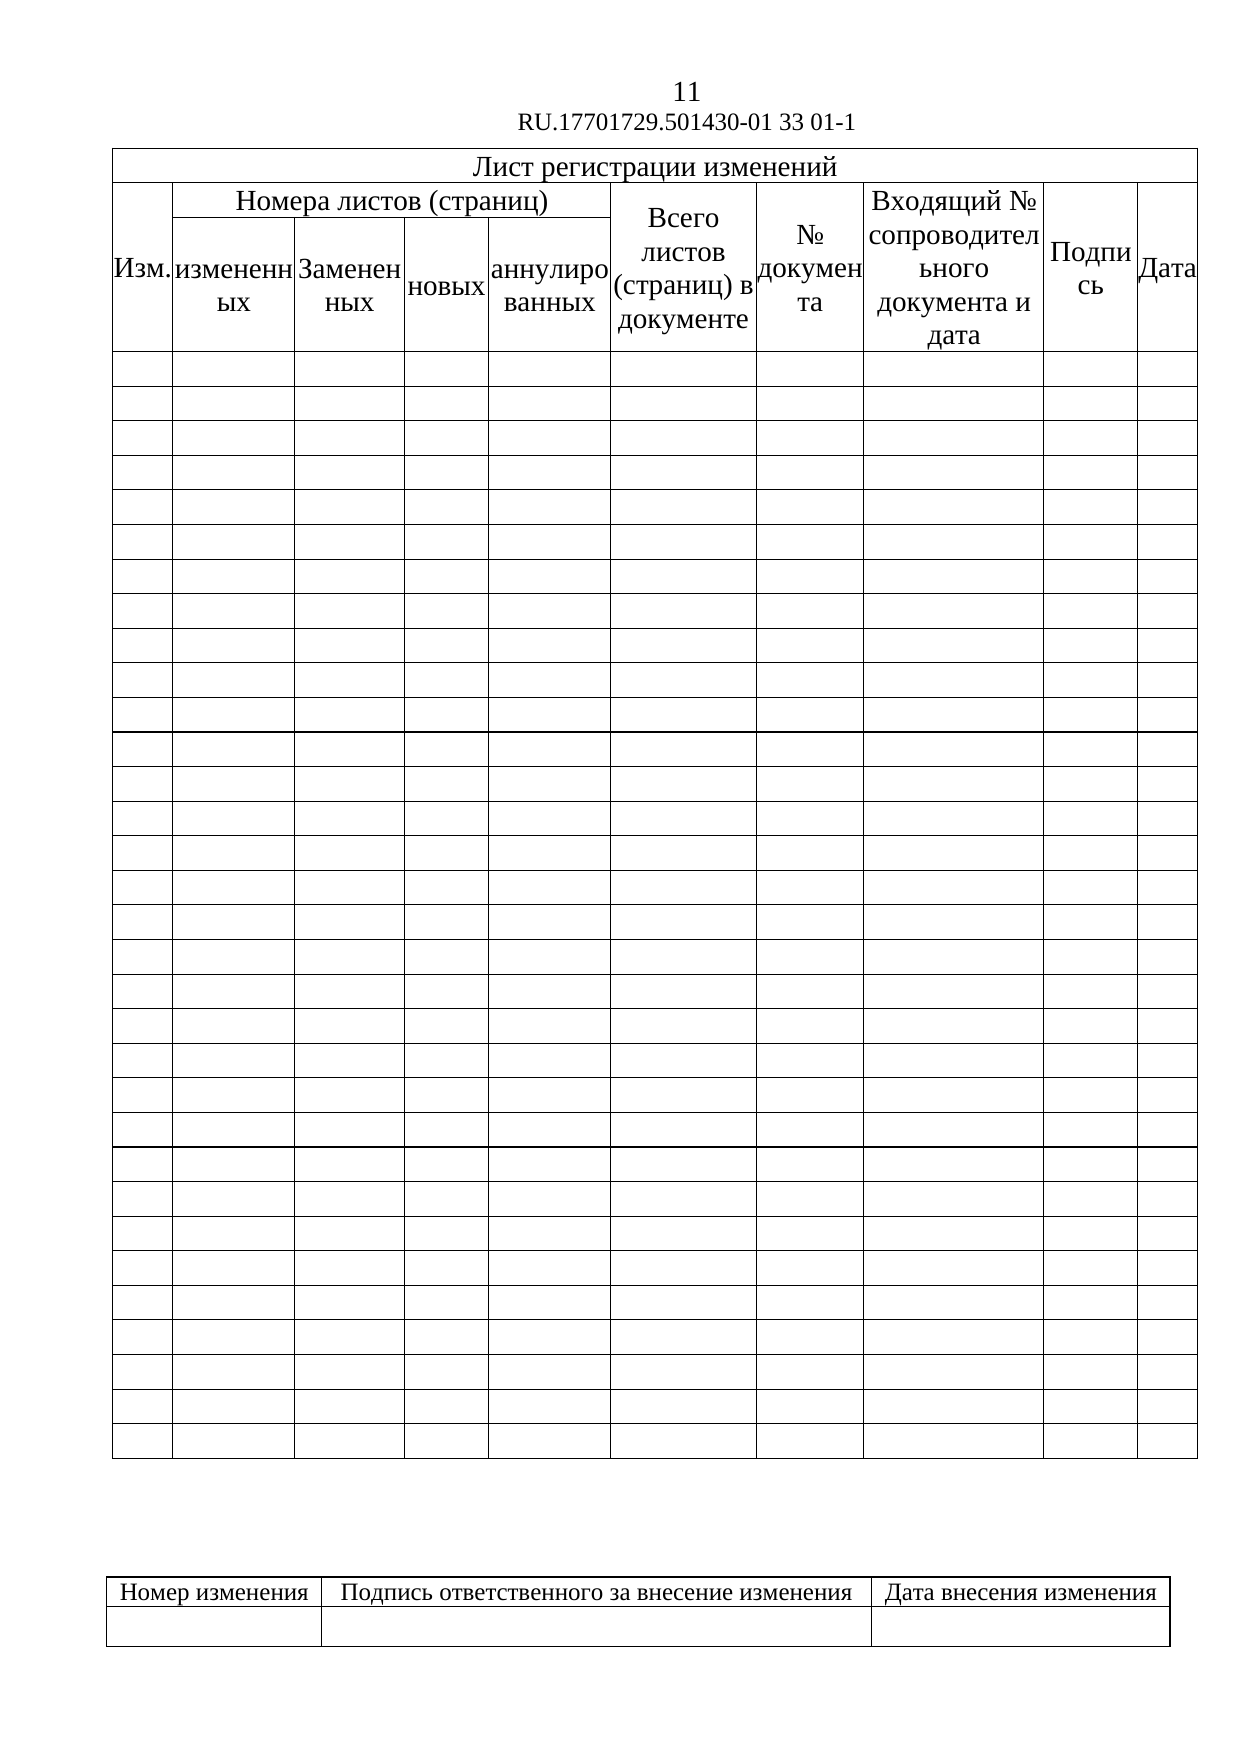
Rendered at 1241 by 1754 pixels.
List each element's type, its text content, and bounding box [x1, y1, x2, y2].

table_cell [489, 1355, 610, 1388]
table_cell [1044, 1148, 1137, 1181]
table_cell [295, 560, 404, 593]
table_cell [1138, 733, 1197, 766]
table_cell [173, 490, 294, 524]
table_cell [295, 1078, 404, 1112]
table_cell [1138, 1148, 1197, 1181]
table_cell [611, 767, 756, 801]
table_cell [405, 871, 488, 904]
table_cell [864, 663, 1043, 697]
table_cell [295, 733, 404, 766]
table_cell [757, 1148, 863, 1181]
table_cell Изм. [113, 183, 172, 351]
table_cell [405, 387, 488, 420]
table_cell [1138, 525, 1197, 558]
table_cell [864, 940, 1043, 973]
table_cell [489, 836, 610, 870]
table_cell [405, 456, 488, 489]
table_cell [1044, 871, 1137, 904]
table_cell [489, 387, 610, 420]
table_cell [405, 560, 488, 593]
table_cell [489, 525, 610, 558]
table_cell [864, 456, 1043, 489]
table_cell [757, 525, 863, 558]
table_cell [611, 421, 756, 455]
table_cell [295, 387, 404, 420]
table_cell Входящий № сопроводительного документа и дата [864, 183, 1043, 351]
table_cell [113, 1148, 172, 1181]
table_cell [1044, 1355, 1137, 1388]
table_cell [295, 594, 404, 628]
table_cell [864, 871, 1043, 904]
table_cell [295, 352, 404, 386]
table_cell [173, 733, 294, 766]
table_cell [113, 352, 172, 386]
table_cell [173, 1390, 294, 1423]
table_cell [405, 733, 488, 766]
table_cell [611, 1390, 756, 1423]
table_cell [611, 456, 756, 489]
table_cell [611, 836, 756, 870]
table_cell [113, 802, 172, 835]
table_cell [611, 1009, 756, 1043]
table_cell [864, 905, 1043, 939]
table_cell [113, 490, 172, 524]
table_cell [757, 1113, 863, 1146]
table_cell [113, 905, 172, 939]
table_cell [113, 733, 172, 766]
table_cell Замененных [295, 218, 404, 351]
table_cell [611, 1182, 756, 1216]
table_cell [173, 1217, 294, 1250]
table_cell [864, 421, 1043, 455]
table_cell [864, 594, 1043, 628]
table_cell [173, 456, 294, 489]
table_cell [1044, 525, 1137, 558]
table_cell [489, 352, 610, 386]
table_cell [405, 594, 488, 628]
table_cell [611, 1424, 756, 1458]
table_cell [489, 767, 610, 801]
table_cell [489, 1390, 610, 1423]
table_cell [757, 387, 863, 420]
table_cell [757, 975, 863, 1008]
table_cell [864, 802, 1043, 835]
table_cell новых [405, 218, 488, 351]
table_cell [864, 387, 1043, 420]
table_cell [757, 1182, 863, 1216]
table_cell [611, 594, 756, 628]
table_cell [173, 352, 294, 386]
table_cell [1138, 940, 1197, 973]
table_cell [1138, 1286, 1197, 1319]
table_cell [173, 525, 294, 558]
table_cell [757, 767, 863, 801]
table_cell Номера листов (страниц) [173, 183, 610, 217]
table_cell [173, 698, 294, 731]
table_cell [757, 1320, 863, 1354]
table_cell [1138, 560, 1197, 593]
table_cell [1138, 490, 1197, 524]
table_cell [113, 1044, 172, 1077]
table_cell [405, 629, 488, 662]
table_cell [757, 871, 863, 904]
table_cell [1044, 1424, 1137, 1458]
table_cell [611, 733, 756, 766]
table_cell [405, 975, 488, 1008]
table_cell [1044, 767, 1137, 801]
table_cell [1138, 698, 1197, 731]
table_cell [757, 698, 863, 731]
table_cell [611, 940, 756, 973]
table_cell [405, 767, 488, 801]
table_cell [489, 975, 610, 1008]
table_cell [757, 802, 863, 835]
table_cell [405, 1113, 488, 1146]
table_cell [757, 456, 863, 489]
table_cell [405, 1148, 488, 1181]
table_cell [1138, 421, 1197, 455]
table_cell [757, 1044, 863, 1077]
table_cell [611, 352, 756, 386]
table_cell [1138, 1390, 1197, 1423]
table_cell [173, 560, 294, 593]
table_cell [864, 629, 1043, 662]
table_cell [405, 1251, 488, 1285]
table_cell [611, 1113, 756, 1146]
table_cell [757, 560, 863, 593]
table_cell [405, 1424, 488, 1458]
table_cell [611, 1251, 756, 1285]
table_cell [113, 594, 172, 628]
table_cell [113, 1251, 172, 1285]
table_cell [405, 663, 488, 697]
table_cell [757, 629, 863, 662]
table_cell [1138, 905, 1197, 939]
table_cell [1044, 1078, 1137, 1112]
table_cell [173, 1009, 294, 1043]
table_cell [757, 352, 863, 386]
table_cell [405, 698, 488, 731]
table_cell [611, 1320, 756, 1354]
table_cell [1044, 629, 1137, 662]
table_cell [611, 629, 756, 662]
table_cell [757, 1390, 863, 1423]
table_cell аннулированных [489, 218, 610, 351]
table_cell [1138, 352, 1197, 386]
table_cell [489, 1078, 610, 1112]
table_cell [295, 1148, 404, 1181]
table_cell [295, 421, 404, 455]
table_cell [173, 1286, 294, 1319]
table_cell [1044, 1044, 1137, 1077]
table_cell [405, 1009, 488, 1043]
table_cell [113, 1113, 172, 1146]
table_cell [405, 1044, 488, 1077]
table_cell [1044, 421, 1137, 455]
table_cell [173, 1113, 294, 1146]
table_cell [864, 1009, 1043, 1043]
table_cell [405, 352, 488, 386]
table_cell [173, 1182, 294, 1216]
table_cell [1044, 352, 1137, 386]
table_cell [489, 733, 610, 766]
table_cell [489, 1148, 610, 1181]
table_cell [611, 663, 756, 697]
table_cell [611, 1044, 756, 1077]
table_cell [113, 560, 172, 593]
table_cell [1044, 940, 1137, 973]
table_cell [864, 1286, 1043, 1319]
table_cell [1044, 1320, 1137, 1354]
table_cell [113, 421, 172, 455]
table_cell [173, 1078, 294, 1112]
table_cell [1044, 1217, 1137, 1250]
table_cell [295, 1217, 404, 1250]
table_cell [611, 1078, 756, 1112]
table_cell [113, 525, 172, 558]
table_cell [113, 1078, 172, 1112]
table_cell [757, 1424, 863, 1458]
table_cell [489, 421, 610, 455]
table_cell [611, 802, 756, 835]
table_cell [295, 663, 404, 697]
table_cell [1138, 387, 1197, 420]
table_cell [1138, 629, 1197, 662]
table_cell [864, 1320, 1043, 1354]
table_cell [611, 905, 756, 939]
table_cell [864, 525, 1043, 558]
table_cell [1044, 1182, 1137, 1216]
table_cell [405, 940, 488, 973]
table_cell [405, 905, 488, 939]
table_cell [1138, 802, 1197, 835]
table_cell [113, 663, 172, 697]
table_cell [1044, 560, 1137, 593]
table_cell [295, 802, 404, 835]
table_cell [757, 421, 863, 455]
table_cell [1138, 1355, 1197, 1388]
table_cell [173, 802, 294, 835]
table_cell [295, 1390, 404, 1423]
table_cell [489, 905, 610, 939]
table_cell [1138, 1251, 1197, 1285]
table_cell [295, 698, 404, 731]
table_cell [864, 1148, 1043, 1181]
table_cell [295, 1251, 404, 1285]
table_cell [611, 1148, 756, 1181]
table_cell [405, 1078, 488, 1112]
table_cell [489, 802, 610, 835]
table_cell [757, 594, 863, 628]
table_cell [611, 975, 756, 1008]
table_cell [173, 1355, 294, 1388]
table_cell [405, 1355, 488, 1388]
table_cell Подпись [1044, 183, 1137, 351]
table_cell [295, 767, 404, 801]
table_cell [295, 1113, 404, 1146]
table_cell [1044, 387, 1137, 420]
table_cell [405, 490, 488, 524]
table_cell [757, 1078, 863, 1112]
table_cell [611, 525, 756, 558]
table_cell [757, 1251, 863, 1285]
table_cell [405, 802, 488, 835]
table_cell [173, 594, 294, 628]
table_cell Всего листов (страниц) в документе [611, 183, 756, 351]
table_cell [489, 871, 610, 904]
table_cell [405, 1182, 488, 1216]
table_cell [295, 525, 404, 558]
table_cell [113, 698, 172, 731]
table_cell измененных [173, 218, 294, 351]
table_cell [295, 1182, 404, 1216]
table_cell [295, 1286, 404, 1319]
table_cell [1138, 1078, 1197, 1112]
table_cell [1044, 456, 1137, 489]
table_cell [757, 1217, 863, 1250]
table_cell [864, 1078, 1043, 1112]
table_cell [489, 560, 610, 593]
table_cell [173, 663, 294, 697]
table_cell [1044, 836, 1137, 870]
table_cell [405, 1286, 488, 1319]
table_cell [1044, 663, 1137, 697]
table_cell [757, 663, 863, 697]
table_cell [113, 1320, 172, 1354]
table_cell [173, 1251, 294, 1285]
table_cell [1138, 663, 1197, 697]
table_cell [757, 1009, 863, 1043]
table_cell [295, 975, 404, 1008]
table_cell [864, 1044, 1043, 1077]
table_cell [611, 698, 756, 731]
table_cell [489, 1286, 610, 1319]
table_cell [113, 975, 172, 1008]
table_cell № документа [757, 183, 863, 351]
table_cell [405, 1320, 488, 1354]
table_header Лист регистрации изменений [113, 149, 1197, 182]
table_cell [757, 733, 863, 766]
table_cell [1138, 594, 1197, 628]
table_cell [113, 940, 172, 973]
table_cell [173, 1044, 294, 1077]
table_cell [864, 1113, 1043, 1146]
table_cell [113, 1286, 172, 1319]
table_cell [1138, 1044, 1197, 1077]
table_cell [113, 1355, 172, 1388]
table_cell [1044, 1009, 1137, 1043]
table_cell [864, 836, 1043, 870]
table_cell [1044, 1251, 1137, 1285]
table_cell [1138, 1182, 1197, 1216]
table_cell [489, 594, 610, 628]
table_cell [1044, 490, 1137, 524]
table_cell [1044, 1286, 1137, 1319]
table_cell [1044, 733, 1137, 766]
table_cell [611, 387, 756, 420]
table_cell [1044, 698, 1137, 731]
table_cell [113, 1182, 172, 1216]
table_cell [864, 1182, 1043, 1216]
table_cell [757, 1355, 863, 1388]
table_cell [295, 456, 404, 489]
table_cell [113, 1009, 172, 1043]
table_cell [113, 387, 172, 420]
table_cell [757, 836, 863, 870]
table_cell [405, 421, 488, 455]
table_cell [173, 871, 294, 904]
table_cell [1044, 802, 1137, 835]
table_cell [295, 1355, 404, 1388]
table_cell [489, 1182, 610, 1216]
table_cell [1138, 871, 1197, 904]
table_cell [489, 1113, 610, 1146]
table_cell [295, 1044, 404, 1077]
table_cell [489, 490, 610, 524]
table_cell [295, 1009, 404, 1043]
table_cell [489, 1424, 610, 1458]
table_cell [489, 1320, 610, 1354]
table_cell [295, 629, 404, 662]
table_cell [757, 905, 863, 939]
table_cell [864, 733, 1043, 766]
table_cell [864, 1251, 1043, 1285]
table_cell [1138, 836, 1197, 870]
table_cell [295, 905, 404, 939]
table_cell [489, 663, 610, 697]
table_cell [489, 1044, 610, 1077]
table_cell [173, 905, 294, 939]
table_cell [1138, 456, 1197, 489]
table_cell [611, 1286, 756, 1319]
table_cell [864, 975, 1043, 1008]
table_cell [489, 1251, 610, 1285]
table_cell [1138, 975, 1197, 1008]
table_cell [489, 698, 610, 731]
table_cell [173, 940, 294, 973]
table_cell [173, 1320, 294, 1354]
table_cell [295, 490, 404, 524]
table_cell [1138, 1320, 1197, 1354]
table_cell [611, 871, 756, 904]
table_cell [295, 1424, 404, 1458]
table_cell [864, 352, 1043, 386]
table_cell [405, 836, 488, 870]
table_cell [1138, 1009, 1197, 1043]
table_cell [864, 490, 1043, 524]
table_cell [864, 560, 1043, 593]
table_cell [173, 629, 294, 662]
table_cell [405, 525, 488, 558]
table_cell [757, 490, 863, 524]
table_cell [1044, 1390, 1137, 1423]
table_cell [489, 1217, 610, 1250]
table_cell [1044, 594, 1137, 628]
table_cell [295, 940, 404, 973]
table_cell [864, 1355, 1043, 1388]
table_cell Дата [1138, 183, 1197, 351]
table_cell [295, 1320, 404, 1354]
table_cell [864, 767, 1043, 801]
table_cell [173, 1148, 294, 1181]
table_cell [295, 836, 404, 870]
table_cell [173, 1424, 294, 1458]
table_cell [757, 940, 863, 973]
table_cell [1044, 905, 1137, 939]
table_cell [1138, 767, 1197, 801]
table_cell [173, 767, 294, 801]
table_cell [113, 1390, 172, 1423]
table_cell [611, 490, 756, 524]
table_cell [1138, 1424, 1197, 1458]
table_cell [113, 456, 172, 489]
table_cell [295, 871, 404, 904]
table_cell [489, 629, 610, 662]
table_cell [611, 1217, 756, 1250]
table_cell [113, 767, 172, 801]
table_cell [1044, 1113, 1137, 1146]
table_cell [113, 629, 172, 662]
table_cell [757, 1286, 863, 1319]
table_cell [489, 1009, 610, 1043]
table_cell [173, 975, 294, 1008]
table_cell [864, 1390, 1043, 1423]
table_cell [173, 387, 294, 420]
table_cell [864, 698, 1043, 731]
table_cell [113, 836, 172, 870]
table_cell [864, 1424, 1043, 1458]
table_cell [489, 456, 610, 489]
table_cell [113, 871, 172, 904]
table_cell [611, 560, 756, 593]
table_cell [405, 1217, 488, 1250]
table_cell [113, 1217, 172, 1250]
table_cell [113, 1424, 172, 1458]
table_cell [173, 836, 294, 870]
table_cell [489, 940, 610, 973]
table_cell [1138, 1217, 1197, 1250]
table_cell [1138, 1113, 1197, 1146]
table_cell [611, 1355, 756, 1388]
table_cell [1044, 975, 1137, 1008]
table_cell [405, 1390, 488, 1423]
table_cell [864, 1217, 1043, 1250]
table_cell [173, 421, 294, 455]
